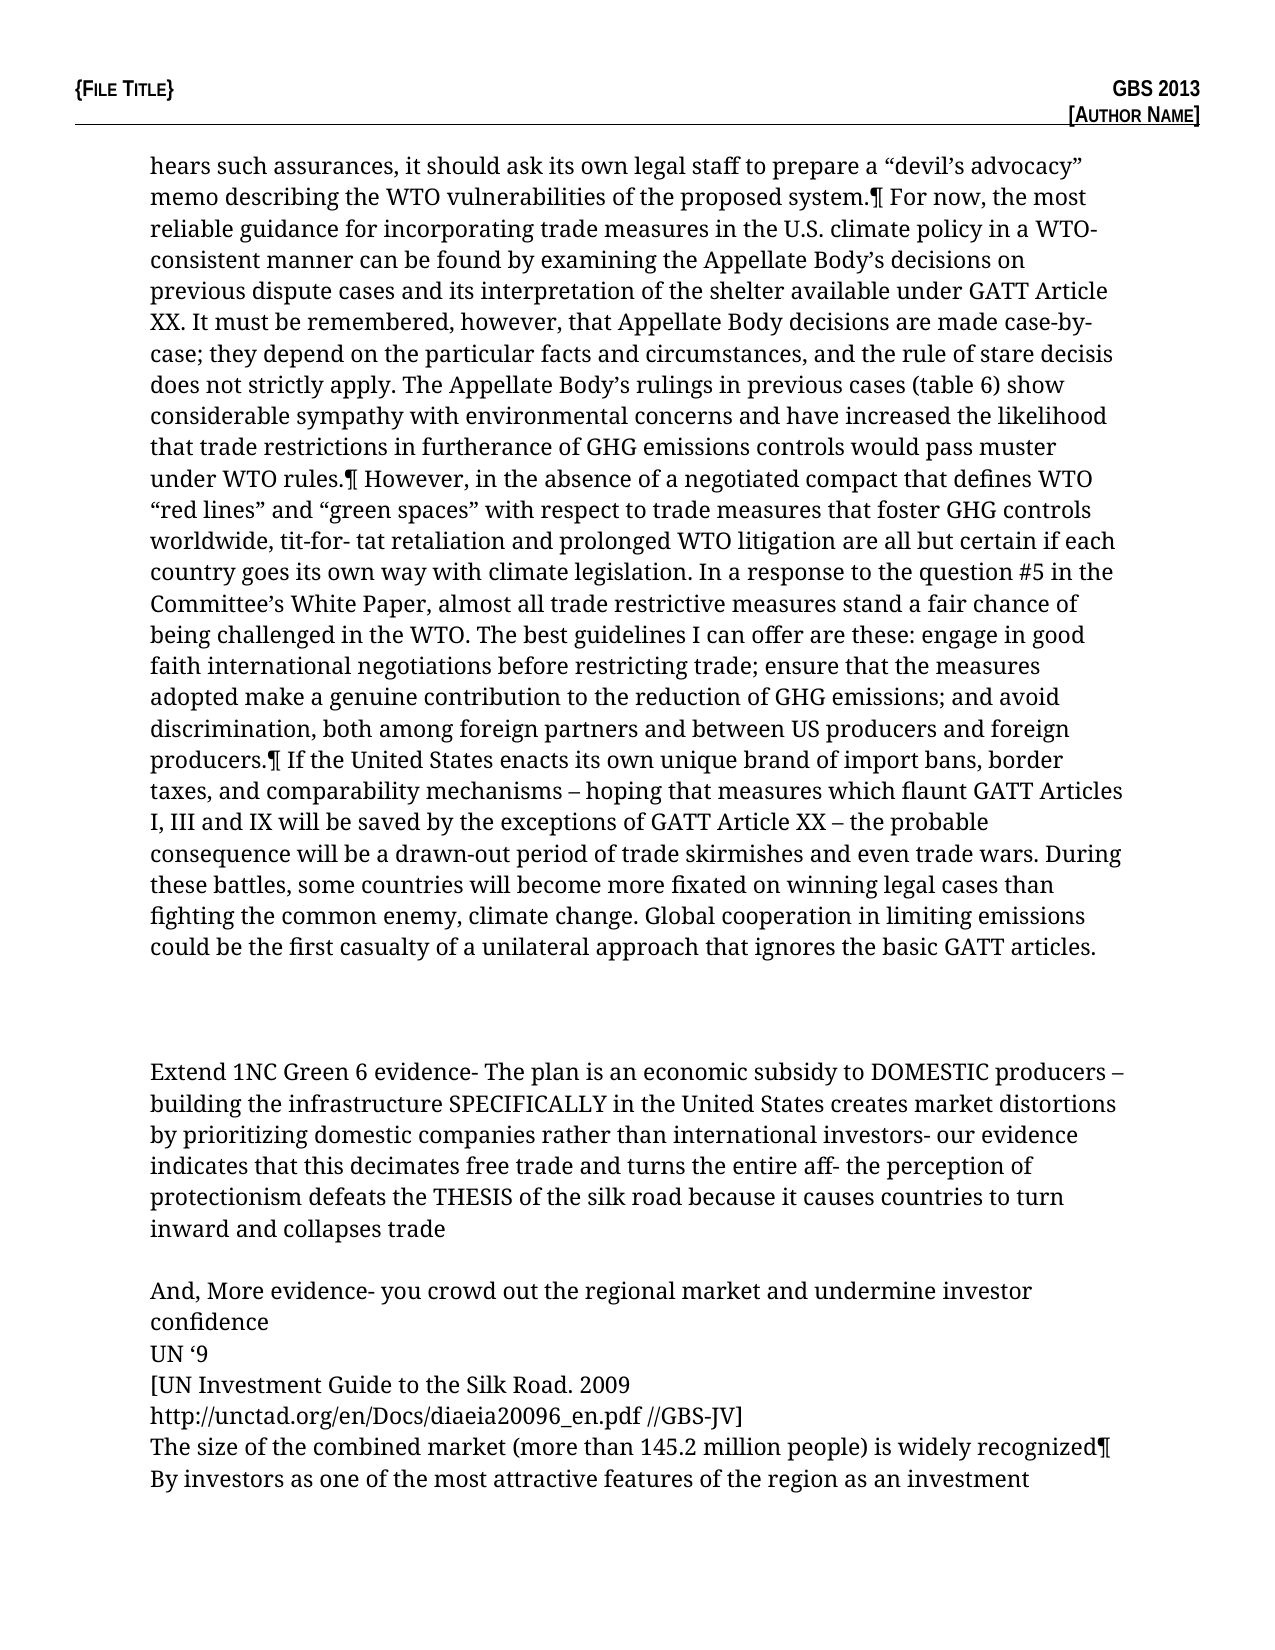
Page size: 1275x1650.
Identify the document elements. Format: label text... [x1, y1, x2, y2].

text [150, 1431, 1125, 1494]
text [150, 150, 1125, 962]
text [UN Investment Guide to the Silk Road. 2009 http://unctad.org/en/Docs/diaeia20096_en.pdf //GBS-JV] [150, 1369, 1125, 1431]
text And, More evidence- you crowd out the regional market and undermine investor confidence [150, 1275, 1125, 1337]
text UN ‘9 [150, 1337, 1125, 1369]
text Extend 1NC Green 6 evidence- The plan is an economic subsidy to DOMESTIC producers – building the infrastructure SPECIFICALLY in the United States creates market distortions by prioritizing domestic companies rather than international investors- our evidence indicates that this decimates free trade and turns the entire aff- the perception of protectionism defeats the THESIS of the silk road because it causes countries to turn inward and collapses trade [150, 1056, 1125, 1244]
